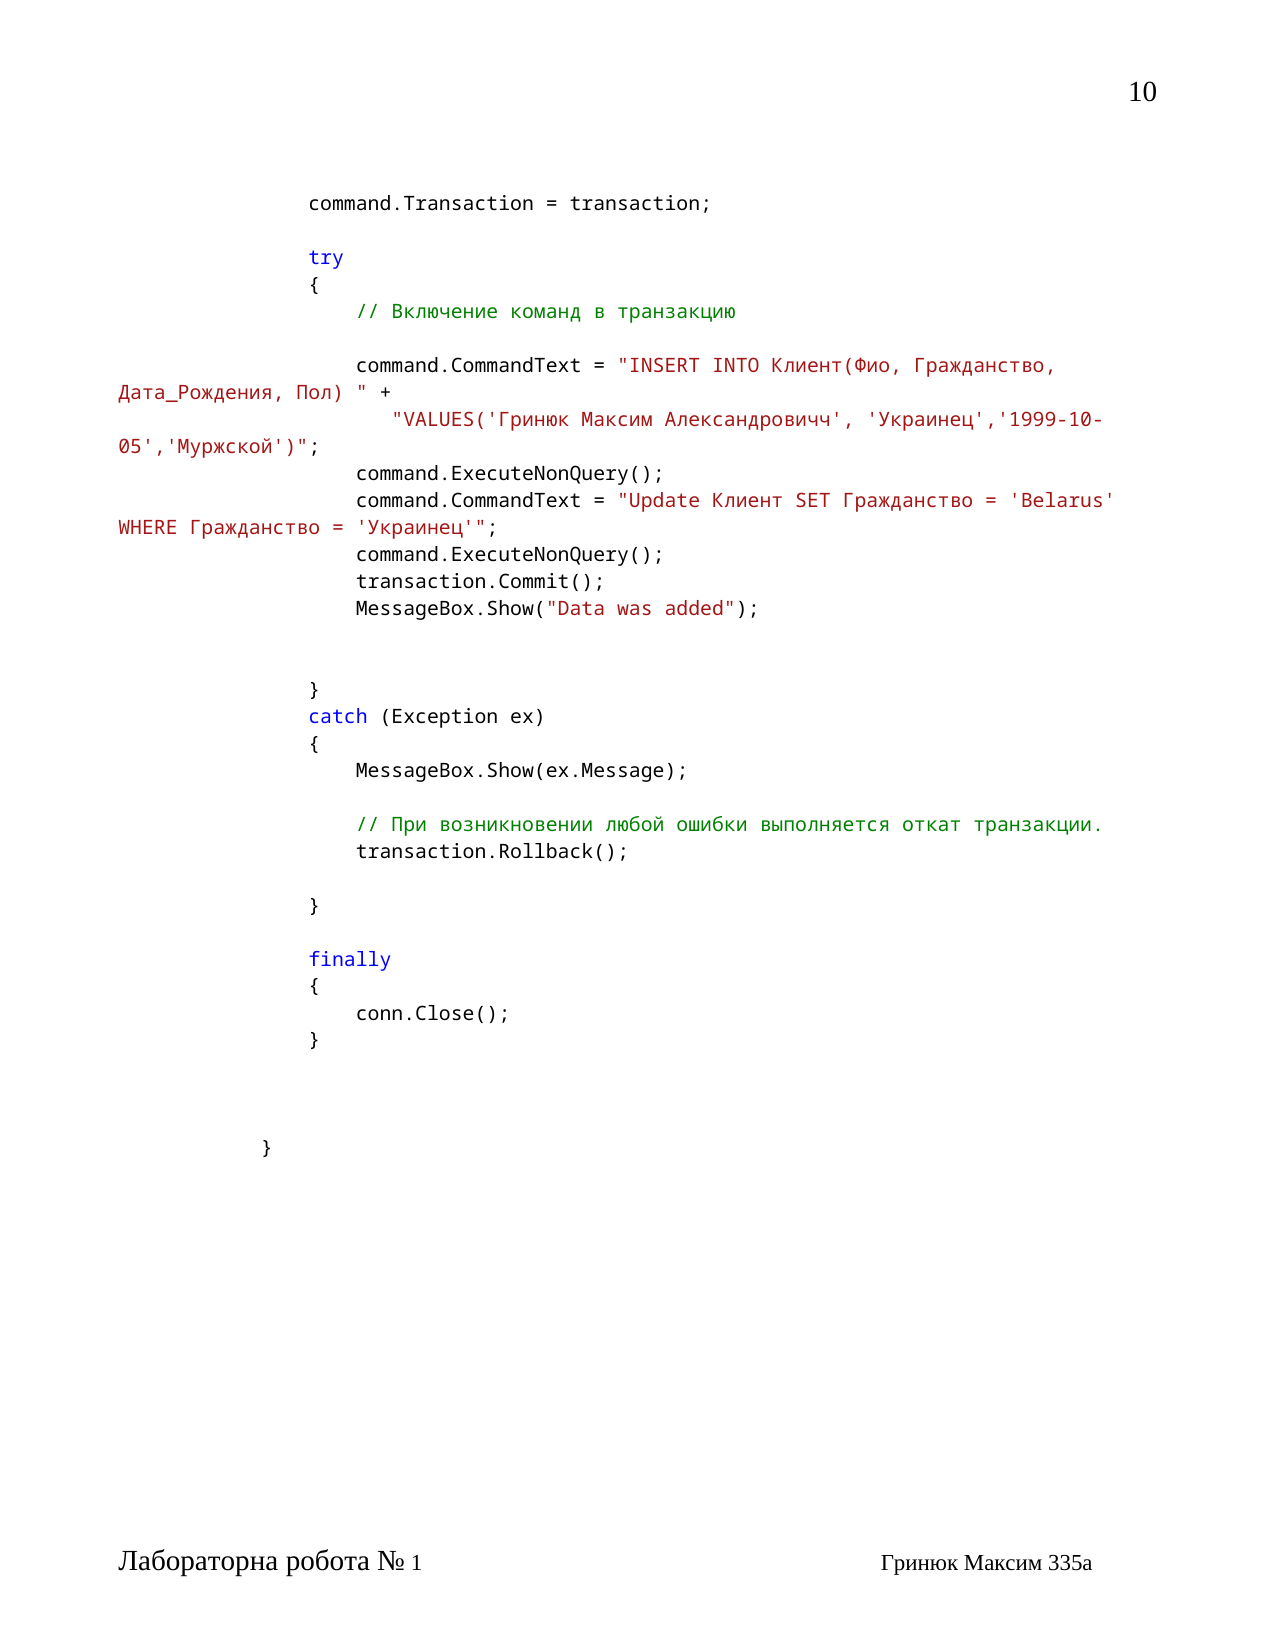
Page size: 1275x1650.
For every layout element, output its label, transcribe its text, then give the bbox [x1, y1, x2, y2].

text finally [118, 945, 1157, 972]
text "VALUES('Гринюк Максим Александровичч', 'Украинец','1999-10-05','Муржской')"; [118, 405, 1157, 459]
text command.CommandText = "Update Клиент SET Гражданство = 'Belarus' WHERE Гражданство = 'Украинец'"; [118, 486, 1157, 540]
text conn.Close(); [118, 999, 1157, 1026]
text } [118, 1026, 1157, 1053]
text catch (Exception ex) [118, 702, 1157, 729]
text MessageBox.Show(ex.Message); [118, 756, 1157, 783]
text command.ExecuteNonQuery(); [118, 540, 1157, 567]
text // При возникновении любой ошибки выполняется откат транзакции. [118, 810, 1157, 837]
text MessageBox.Show("Data was added"); [118, 594, 1157, 621]
text } [118, 675, 1157, 702]
text try [118, 243, 1157, 270]
text command.ExecuteNonQuery(); [118, 459, 1157, 486]
text command.Transaction = transaction; [118, 189, 1157, 216]
text command.CommandText = "INSERT INTO Клиент(Фио, Гражданство, Дата_Рождения, Пол) " + [118, 351, 1157, 405]
text } [118, 891, 1157, 918]
text { [118, 729, 1157, 756]
text // Включение команд в транзакцию [118, 297, 1157, 324]
text transaction.Commit(); [118, 567, 1157, 594]
text { [118, 270, 1157, 297]
text { [118, 972, 1157, 999]
text } [118, 1134, 1157, 1161]
text transaction.Rollback(); [118, 837, 1157, 864]
